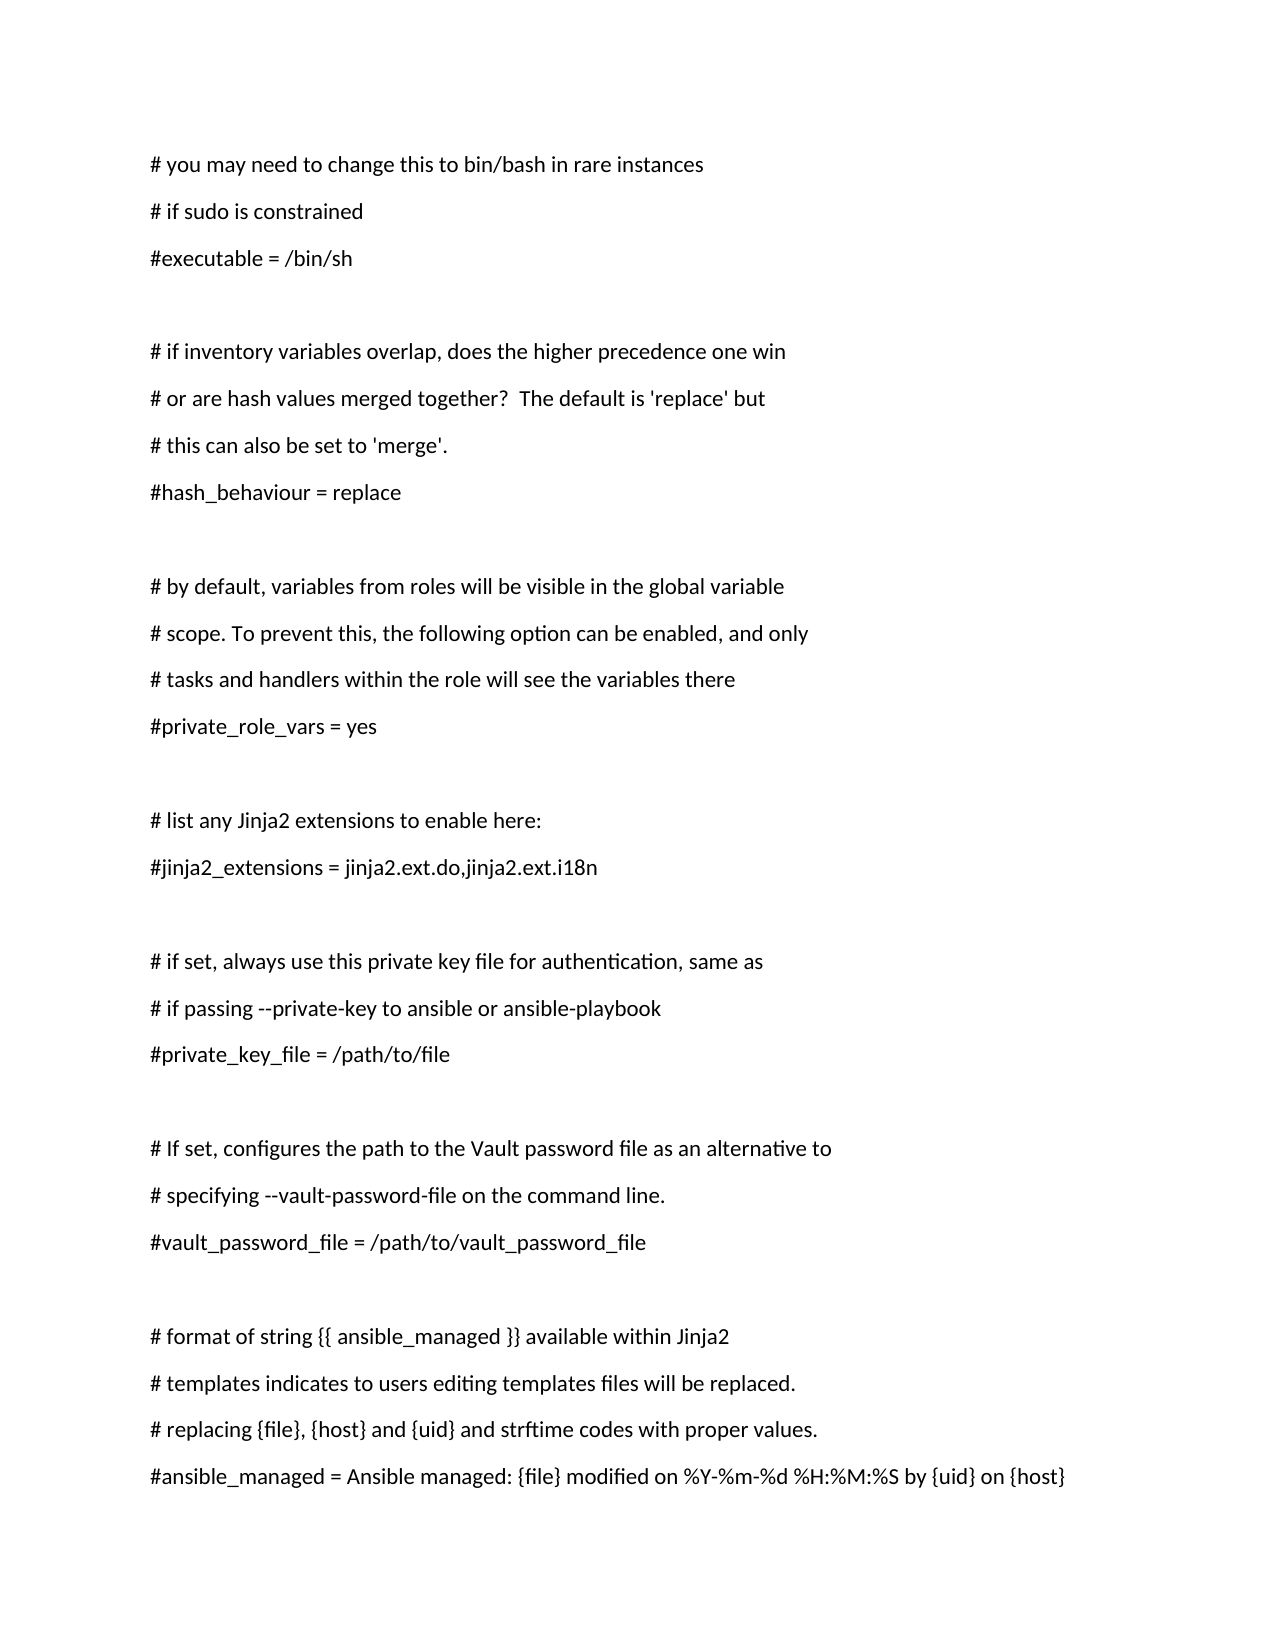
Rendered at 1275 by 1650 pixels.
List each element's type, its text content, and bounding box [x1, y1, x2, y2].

text #ansible_managed = Ansible managed: {file} modified on %Y-%m-%d %H:%M:%S by {uid} on {host} [150, 1462, 1125, 1491]
text # scope. To prevent this, the following option can be enabled, and only [150, 619, 1125, 647]
text # tasks and handlers within the role will see the variables there [150, 666, 1125, 694]
text #private_role_vars = yes [150, 712, 1125, 741]
text # you may need to change this to bin/bash in rare instances [150, 150, 1125, 178]
text # replacing {file}, {host} and {uid} and strftime codes with proper values. [150, 1416, 1125, 1444]
text # if set, always use this private key file for authentication, same as [150, 947, 1125, 975]
text #private_key_file = /path/to/file [150, 1041, 1125, 1069]
text # templates indicates to users editing templates files will be replaced. [150, 1369, 1125, 1397]
text # if sudo is constrained [150, 197, 1125, 225]
text # specifying --vault-password-file on the command line. [150, 1181, 1125, 1209]
text # list any Jinja2 extensions to enable here: [150, 806, 1125, 834]
text # or are hash values merged together? The default is 'replace' but [150, 384, 1125, 412]
text # by default, variables from roles will be visible in the global variable [150, 572, 1125, 600]
text #jinja2_extensions = jinja2.ext.do,jinja2.ext.i18n [150, 853, 1125, 881]
text # if inventory variables overlap, does the higher precedence one win [150, 337, 1125, 366]
text # If set, configures the path to the Vault password file as an alternative to [150, 1134, 1125, 1162]
text #hash_behaviour = replace [150, 478, 1125, 506]
text # format of string {{ ansible_managed }} available within Jinja2 [150, 1322, 1125, 1350]
text # this can also be set to 'merge'. [150, 431, 1125, 459]
text #executable = /bin/sh [150, 244, 1125, 272]
text # if passing --private-key to ansible or ansible-playbook [150, 994, 1125, 1022]
text #vault_password_file = /path/to/vault_password_file [150, 1228, 1125, 1256]
